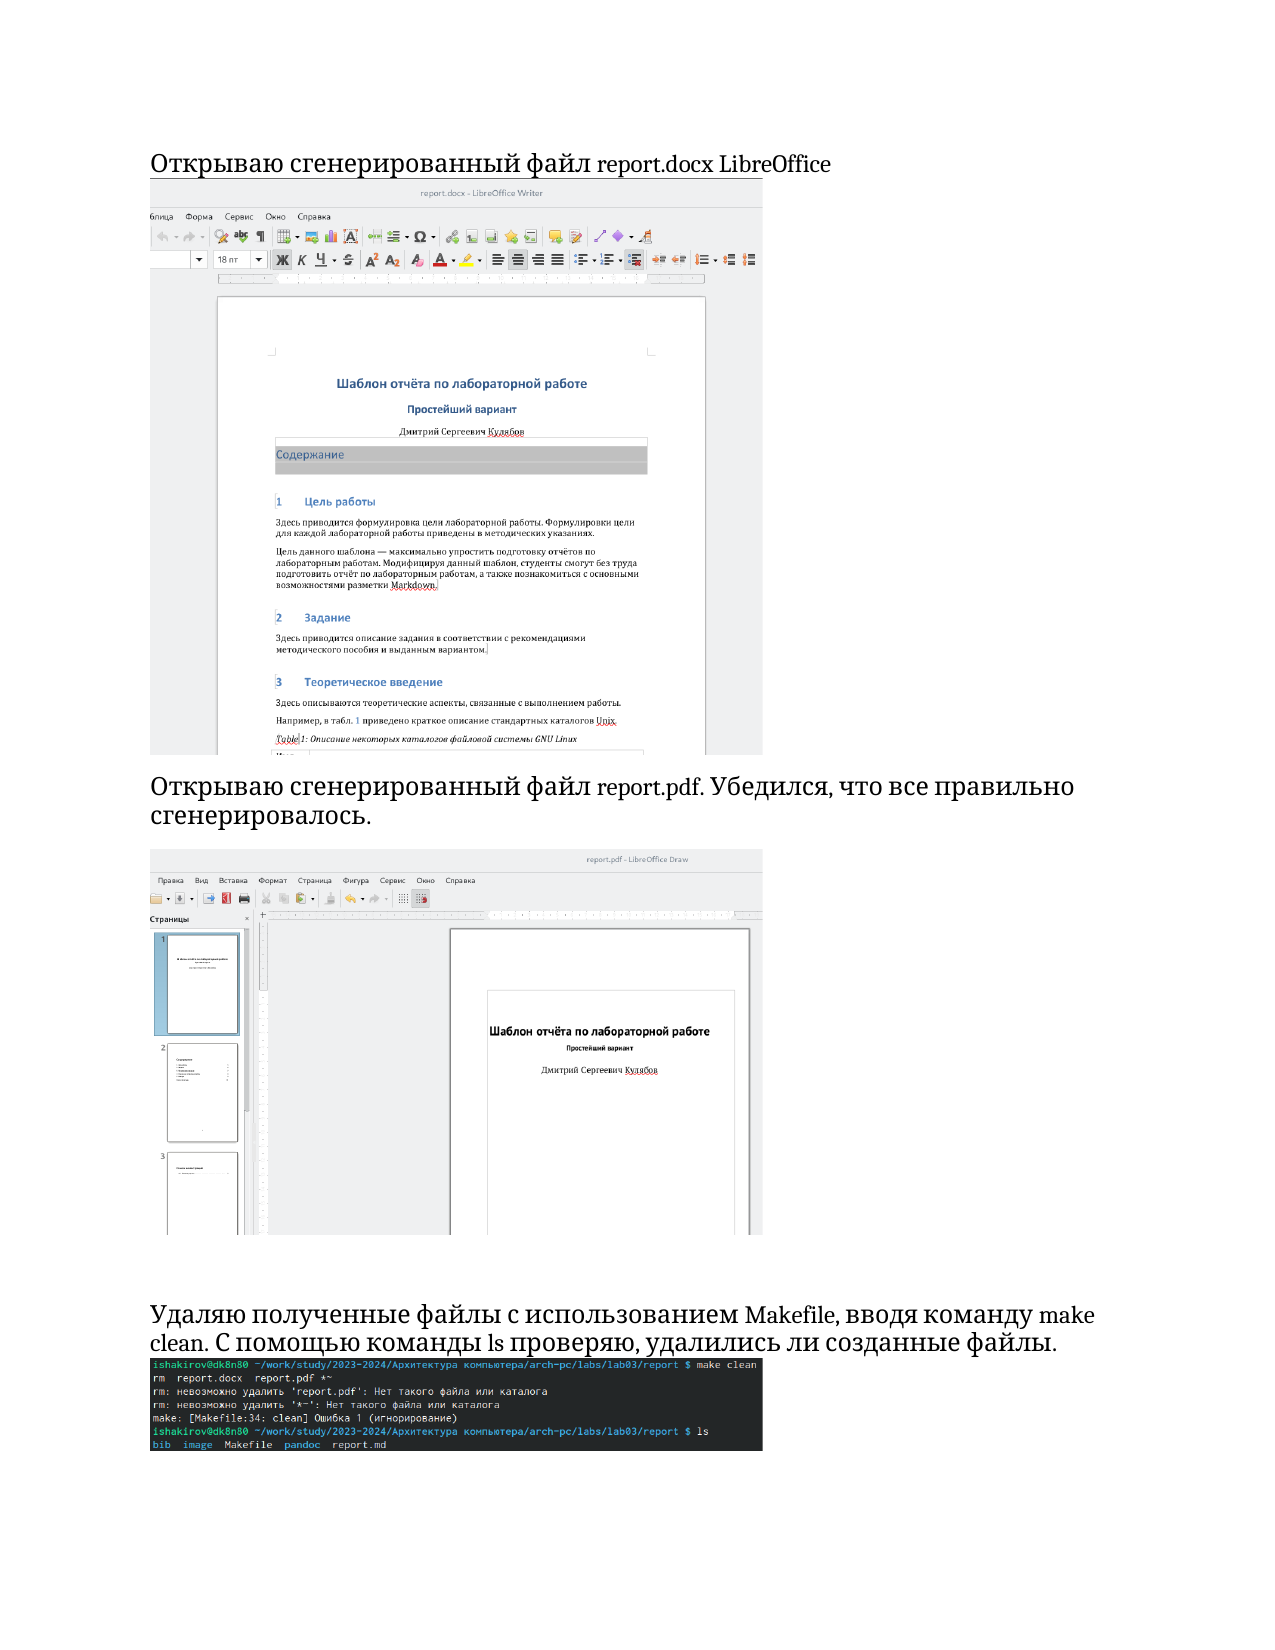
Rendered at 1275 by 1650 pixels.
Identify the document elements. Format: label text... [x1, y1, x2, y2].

text Открываю сгенерированный файл report.pdf. Убедился, что все правильно сгенерировалось. [150, 773, 1125, 831]
picture [150, 849, 763, 1235]
picture [150, 1358, 763, 1451]
picture [150, 178, 763, 755]
